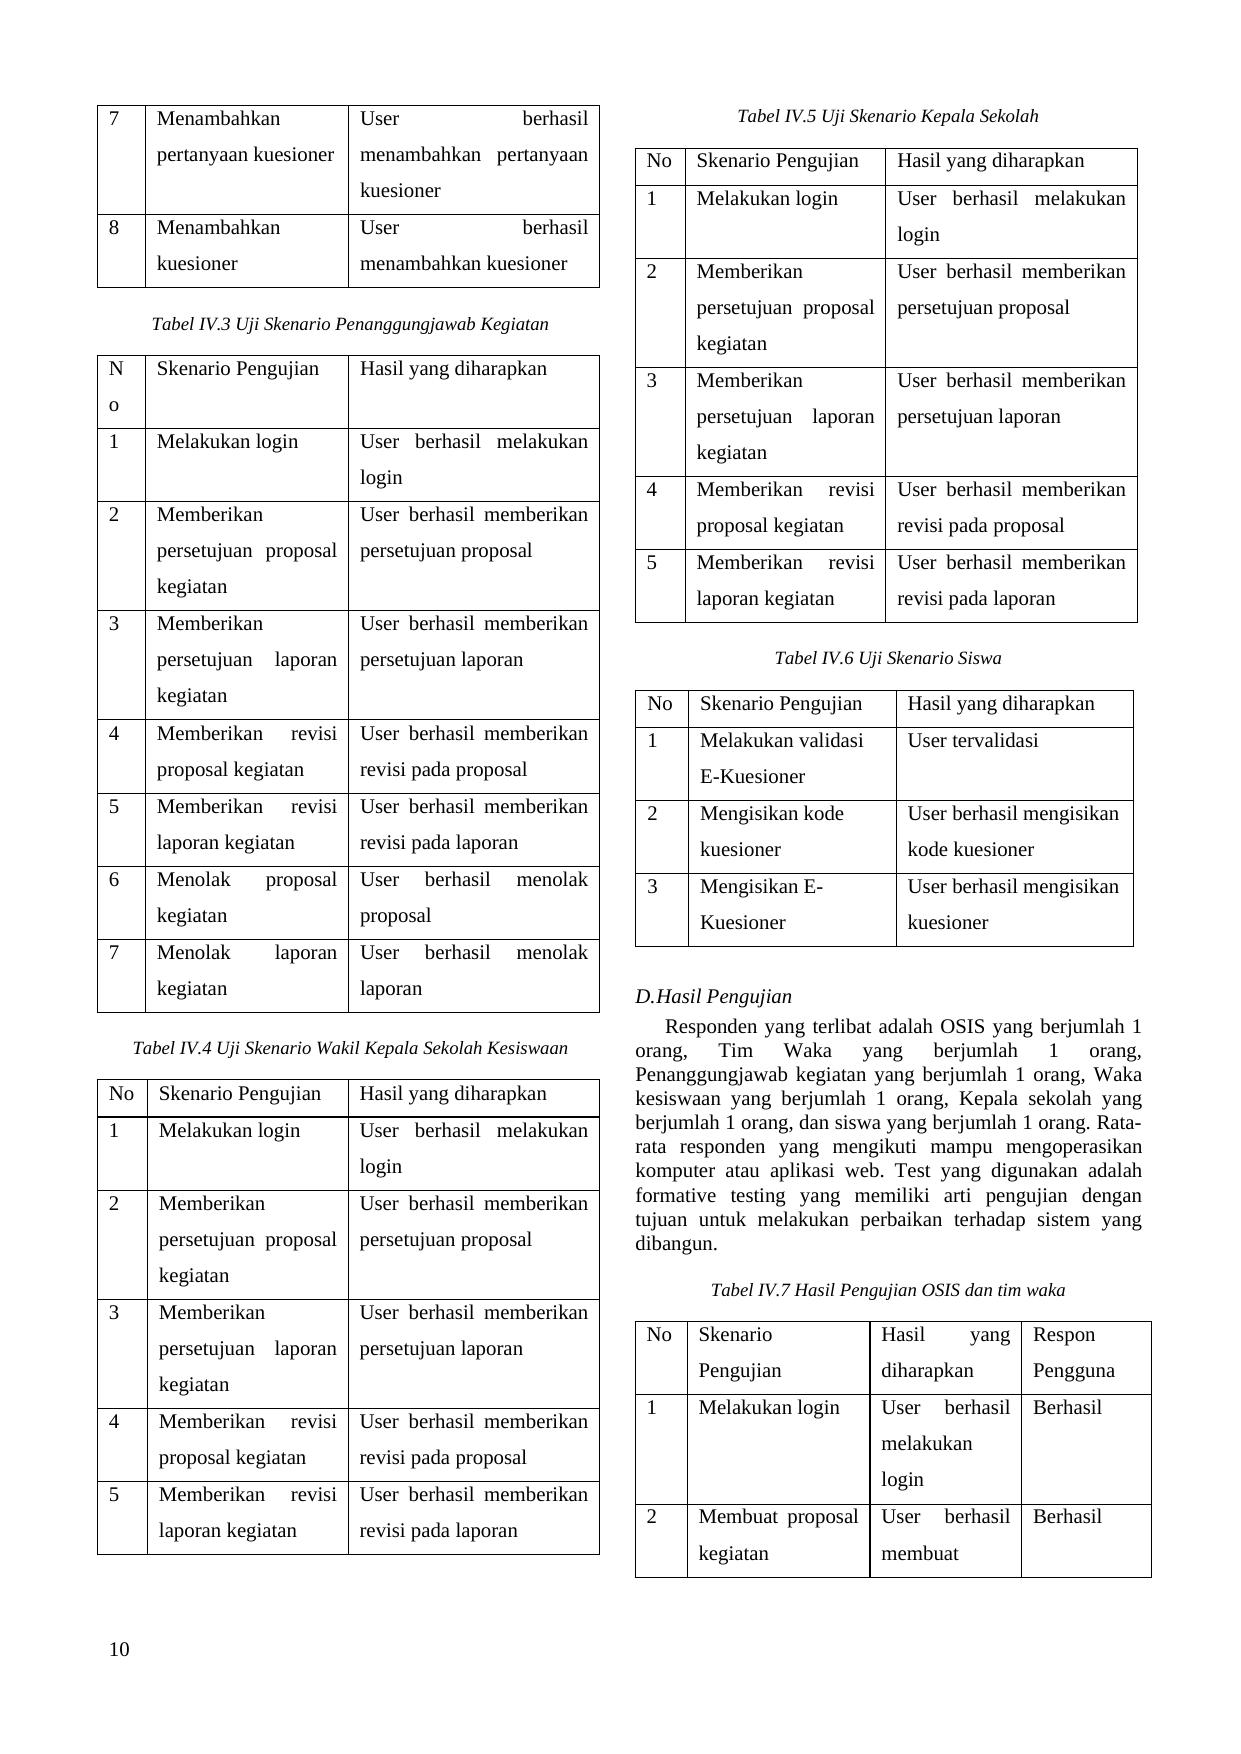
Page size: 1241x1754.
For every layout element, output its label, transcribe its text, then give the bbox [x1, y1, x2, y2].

table_header Hasil yang diharapkan [897, 691, 1133, 727]
table_cell Berhasil [1022, 1395, 1151, 1503]
table_cell 3 [98, 1300, 147, 1408]
table_cell User berhasil memberikan persetujuan laporan [349, 1300, 599, 1408]
table_cell 6 [98, 867, 145, 939]
table_cell Memberikan revisi laporan kegiatan [686, 550, 885, 622]
table_cell Memberikan revisi proposal kegiatan [148, 1409, 348, 1481]
table_header Hasil yang diharapkan [871, 1322, 1021, 1394]
table_cell 2 [98, 502, 145, 610]
table_cell Memberikan revisi laporan kegiatan [146, 794, 348, 866]
table_cell User berhasil memberikan persetujuan proposal [349, 1191, 599, 1299]
table_cell User berhasil melakukan login [349, 1118, 599, 1189]
table_cell 3 [636, 368, 685, 476]
subtitle Hasil Pengujian [635, 984, 1143, 1008]
table_cell User berhasil memberikan revisi pada laporan [349, 1482, 599, 1554]
table_cell 3 [98, 611, 145, 719]
table_cell 1 [636, 1395, 687, 1503]
table_cell 2 [636, 259, 685, 367]
table_cell User berhasil memberikan persetujuan laporan [349, 611, 599, 719]
table_cell Memberikan revisi laporan kegiatan [148, 1482, 348, 1554]
table_cell User berhasil memberikan revisi pada proposal [349, 720, 599, 792]
table_header Skenario Pengujian [689, 691, 896, 727]
table_cell User berhasil memberikan revisi pada laporan [886, 550, 1137, 622]
table_cell Mengisikan E-Kuesioner [689, 874, 896, 946]
table_cell User berhasil memberikan revisi pada proposal [349, 1409, 599, 1481]
table_cell User berhasil membuat proposal [871, 1505, 1021, 1577]
table_header Hasil yang diharapkan [349, 356, 599, 428]
table_cell 1 [636, 186, 685, 258]
table_cell Melakukan login [146, 429, 348, 501]
table_cell 8 [98, 215, 145, 287]
table_cell User berhasil melakukan login [871, 1395, 1021, 1503]
table_cell Memberikan persetujuan proposal kegiatan [148, 1191, 348, 1299]
table_cell 1 [98, 429, 145, 501]
table_cell 4 [98, 720, 145, 792]
table_cell User berhasil mengisikan kuesioner [897, 874, 1133, 946]
table_cell 5 [98, 794, 145, 866]
table_cell 7 [98, 940, 145, 1012]
table_cell User berhasil mengisikan kode kuesioner [897, 801, 1133, 873]
table_cell 2 [98, 1191, 147, 1299]
table_cell 1 [636, 728, 688, 800]
table_header Skenario Pengujian [688, 1322, 869, 1394]
table_cell Memberikan revisi proposal kegiatan [146, 720, 348, 792]
table_cell 2 [636, 801, 688, 873]
table_cell 5 [98, 1482, 147, 1554]
table_cell User berhasil menambahkan pertanyaan kuesioner [349, 106, 599, 214]
table_cell User berhasil memberikan revisi pada laporan [349, 794, 599, 866]
table_cell Memberikan persetujuan laporan kegiatan [148, 1300, 348, 1408]
table_header No [636, 149, 685, 184]
table_header No [98, 1080, 147, 1116]
table_cell User berhasil menolak laporan [349, 940, 599, 1012]
table_cell 5 [636, 550, 685, 622]
table_header Skenario Pengujian [686, 149, 885, 184]
table_cell Memberikan persetujuan proposal kegiatan [146, 502, 348, 610]
table_header Hasil yang diharapkan [349, 1080, 599, 1116]
table_header No [636, 691, 688, 727]
table_cell Menolak proposal kegiatan [146, 867, 348, 939]
table_cell Memberikan persetujuan laporan kegiatan [686, 368, 885, 476]
table_header No [98, 356, 145, 428]
table_cell Menolak laporan kegiatan [146, 940, 348, 1012]
table_cell Memberikan persetujuan proposal kegiatan [686, 259, 885, 367]
table_cell 7 [98, 106, 145, 214]
table_cell Melakukan validasi E-Kuesioner [689, 728, 896, 800]
table_cell User berhasil melakukan login [886, 186, 1137, 258]
table_cell User berhasil memberikan persetujuan proposal [886, 259, 1137, 367]
table_cell 4 [98, 1409, 147, 1481]
table_cell Menambahkan pertanyaan kuesioner [146, 106, 348, 214]
table_cell Memberikan persetujuan laporan kegiatan [146, 611, 348, 719]
table_cell 2 [636, 1505, 687, 1577]
table_cell User berhasil melakukan login [349, 429, 599, 501]
table_cell Melakukan login [686, 186, 885, 258]
table_header Hasil yang diharapkan [886, 149, 1137, 184]
table_cell Melakukan login [148, 1118, 348, 1189]
table_header Respon Pengguna [1022, 1322, 1151, 1394]
table_cell 1 [98, 1118, 147, 1189]
table_cell Melakukan login [688, 1395, 869, 1503]
text Responden yang terlibat adalah OSIS yang berjumlah 1 orang, Tim Waka yang berjumlah 1 orang, Penanggungjawab kegiatan yang berjumlah 1 orang, Waka kesiswaan yang berjumlah 1 orang, Kepala sekolah yang berjumlah 1 orang, dan siswa yang berjumlah 1 orang. Rata-rata responden yang mengikuti mampu mengoperasikan komputer atau aplikasi web. Test yang digunakan adalah formative testing yang memiliki arti pengujian dengan tujuan untuk melakukan perbaikan terhadap sistem yang dibangun. [635, 1014, 1143, 1255]
table_cell Berhasil [1022, 1505, 1151, 1577]
table_cell User berhasil menolak proposal [349, 867, 599, 939]
table_cell Mengisikan kode kuesioner [689, 801, 896, 873]
table_cell User berhasil memberikan persetujuan laporan [886, 368, 1137, 476]
table_header Skenario Pengujian [146, 356, 348, 428]
table_cell Memberikan revisi proposal kegiatan [686, 477, 885, 549]
table_cell User tervalidasi [897, 728, 1133, 800]
table_cell Membuat proposal kegiatan [688, 1505, 869, 1577]
table_cell User berhasil menambahkan kuesioner [349, 215, 599, 287]
table_header Skenario Pengujian [148, 1080, 348, 1116]
table_cell Menambahkan kuesioner [146, 215, 348, 287]
table_cell User berhasil memberikan persetujuan proposal [349, 502, 599, 610]
table_cell 4 [636, 477, 685, 549]
table_cell User berhasil memberikan revisi pada proposal [886, 477, 1137, 549]
table_cell 3 [636, 874, 688, 946]
table_header No [636, 1322, 687, 1394]
